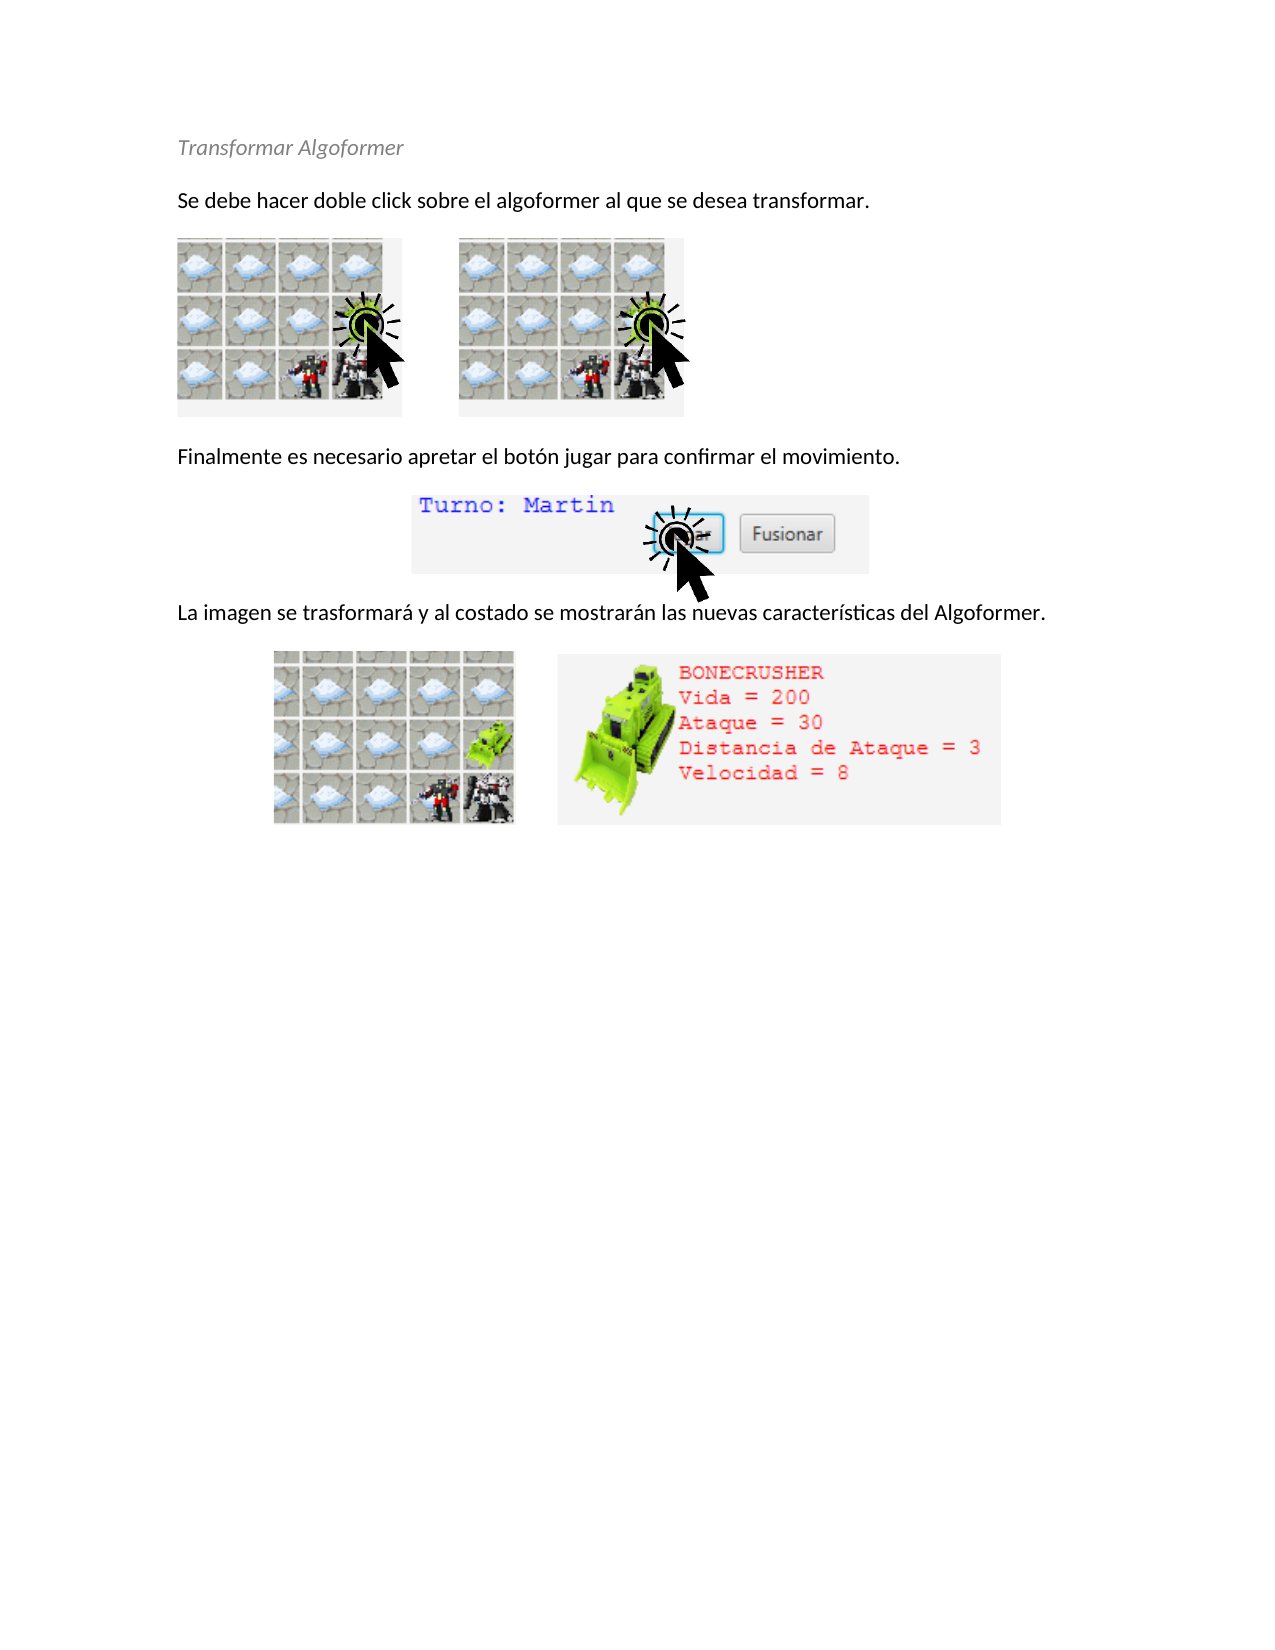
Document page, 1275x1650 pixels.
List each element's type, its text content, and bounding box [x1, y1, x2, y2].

text La imagen se trasformará y al costado se mostrarán las nuevas características del Algoformer. [177, 598, 1098, 626]
picture [557, 654, 1002, 825]
text Se debe hacer doble click sobre el algoformer al que se desea transformar. [177, 186, 1098, 214]
text Finalmente es necesario apretar el botón jugar para confirmar el movimiento. [177, 442, 1098, 470]
text Transformar Algoformer [177, 133, 1098, 161]
picture [459, 238, 684, 417]
picture [273, 651, 517, 825]
picture [411, 495, 869, 574]
picture [177, 238, 403, 417]
